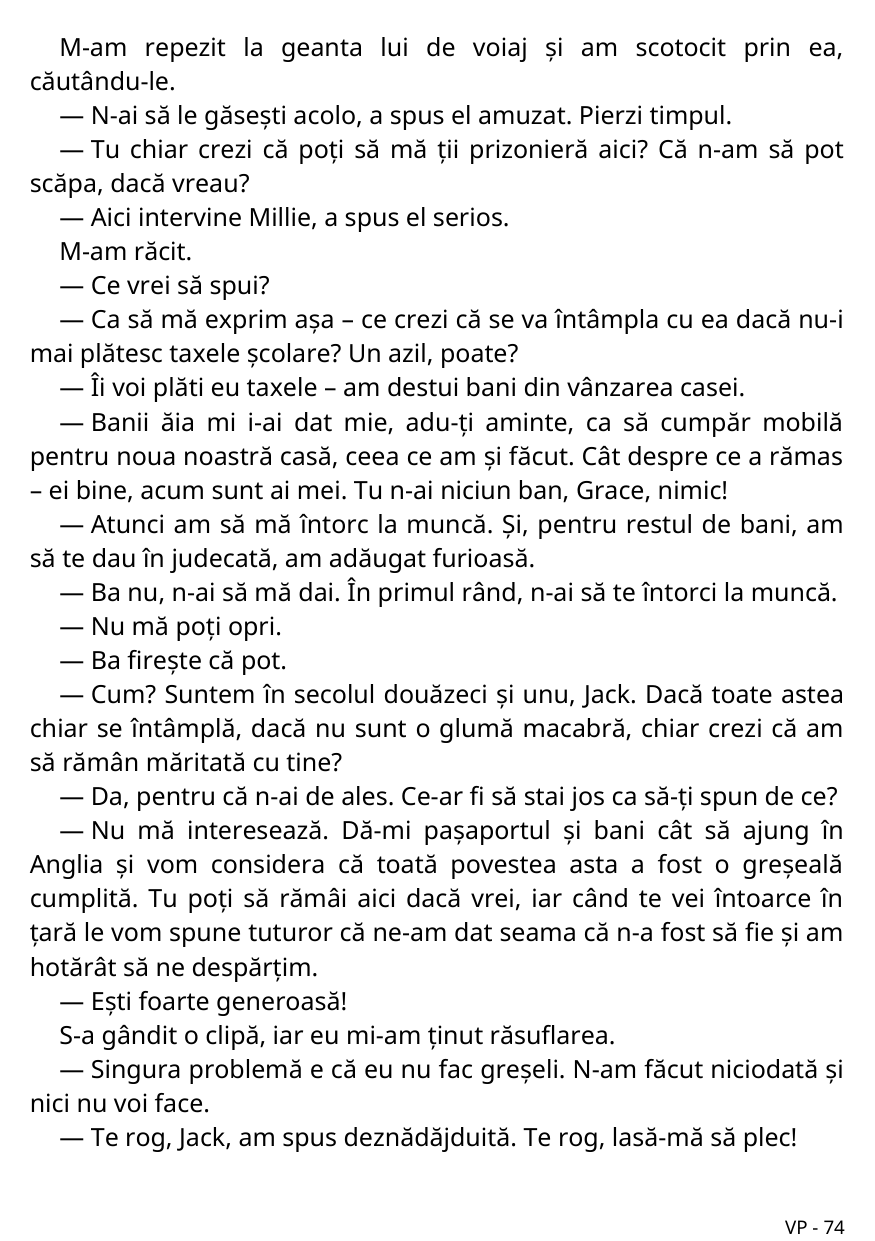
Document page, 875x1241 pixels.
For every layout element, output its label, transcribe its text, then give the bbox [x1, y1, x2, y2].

text — Ești foarte generoasă! [29, 983, 844, 1017]
text — Cum? Suntem în secolul douăzeci și unu, Jack. Dacă toate astea chiar se întâmplă, dacă nu sunt o glumă macabră, chiar crezi că am să rămân măritată cu tine? [29, 677, 844, 779]
text — N-ai să le găsești acolo, a spus el amuzat. Pierzi timpul. [29, 98, 844, 132]
text — Da, pentru că n-ai de ales. Ce-ar fi să stai jos ca să-ți spun de ce? [29, 779, 844, 813]
text S-a gândit o clipă, iar eu mi-am ținut răsuflarea. [29, 1017, 844, 1051]
text — Te rog, Jack, am spus deznădăjduită. Te rog, lasă-mă să plec! [29, 1119, 844, 1153]
text — Singura problemă e că eu nu fac greșeli. N-am făcut niciodată și nici nu voi face. [29, 1051, 844, 1119]
text — Atunci am să mă întorc la muncă. Și, pentru restul de bani, am să te dau în judecată, am adăugat furioasă. [29, 506, 844, 574]
text — Ca să mă exprim așa – ce crezi că se va întâmpla cu ea dacă nu-i mai plătesc taxele școlare? Un azil, poate? [29, 302, 844, 370]
text — Nu mă interesează. Dă-mi pașaportul și bani cât să ajung în Anglia și vom considera că toată povestea asta a fost o greșeală cumplită. Tu poți să rămâi aici dacă vrei, iar când te vei întoarce în țară le vom spune tuturor că ne-am dat seama că n-a fost să fie și am hotărât să ne despărțim. [29, 813, 844, 983]
text M-am răcit. [29, 234, 844, 268]
text — Ce vrei să spui? [29, 268, 844, 302]
text — Banii ăia mi i-ai dat mie, adu-ți aminte, ca să cumpăr mobilă pentru noua noastră casă, ceea ce am și făcut. Cât despre ce a rămas – ei bine, acum sunt ai mei. Tu n-ai niciun ban, Grace, nimic! [29, 404, 844, 506]
text — Aici intervine Millie, a spus el serios. [29, 200, 844, 234]
text — Nu mă poți opri. [29, 608, 844, 643]
text — Tu chiar crezi că poți să mă ții prizonieră aici? Că n-am să pot scăpa, dacă vreau? [29, 132, 844, 200]
text — Ba nu, n-ai să mă dai. În primul rând, n-ai să te întorci la muncă. [29, 574, 844, 608]
text M-am repezit la geanta lui de voiaj și am scotocit prin ea, căutându-le. [29, 29, 844, 98]
text — Îi voi plăti eu taxele – am destui bani din vânzarea casei. [29, 370, 844, 404]
text — Ba firește că pot. [29, 643, 844, 677]
